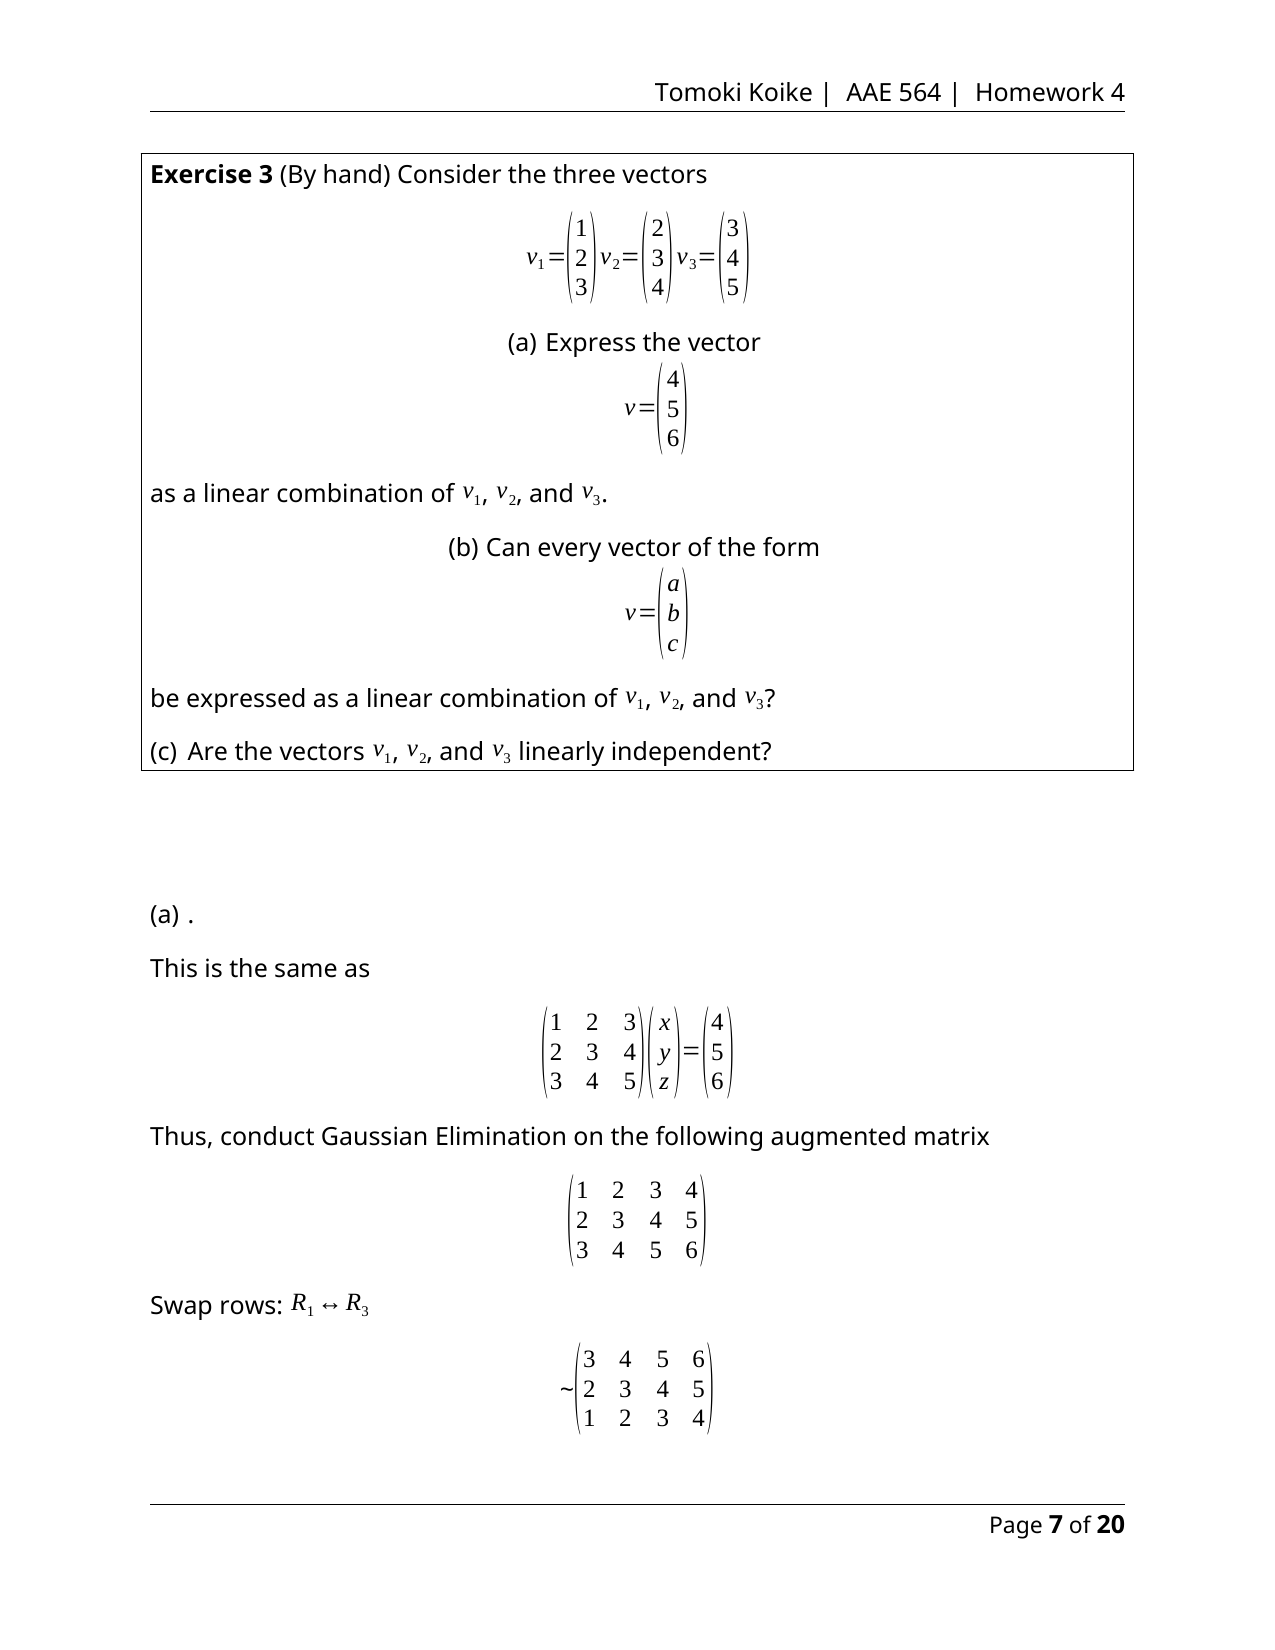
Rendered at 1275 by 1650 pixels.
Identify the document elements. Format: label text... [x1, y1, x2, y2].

text be expressed as a linear combination of , , and ? [142, 677, 1133, 714]
list Are the vectors , , and linearly independent? [142, 731, 1133, 770]
list Can every vector of the form [142, 526, 1133, 661]
text Exercise 3 (By hand) Consider the three vectors [142, 154, 1133, 190]
list Express the vector [142, 321, 1133, 457]
text This is the same as [150, 951, 1125, 985]
text ~ [150, 1341, 1125, 1437]
list . [150, 897, 1125, 931]
text as a linear combination of , , and . [142, 473, 1133, 510]
text Swap rows: [150, 1287, 1125, 1321]
text Thus, conduct Gaussian Elimination on the following augmented matrix [150, 1119, 1125, 1153]
